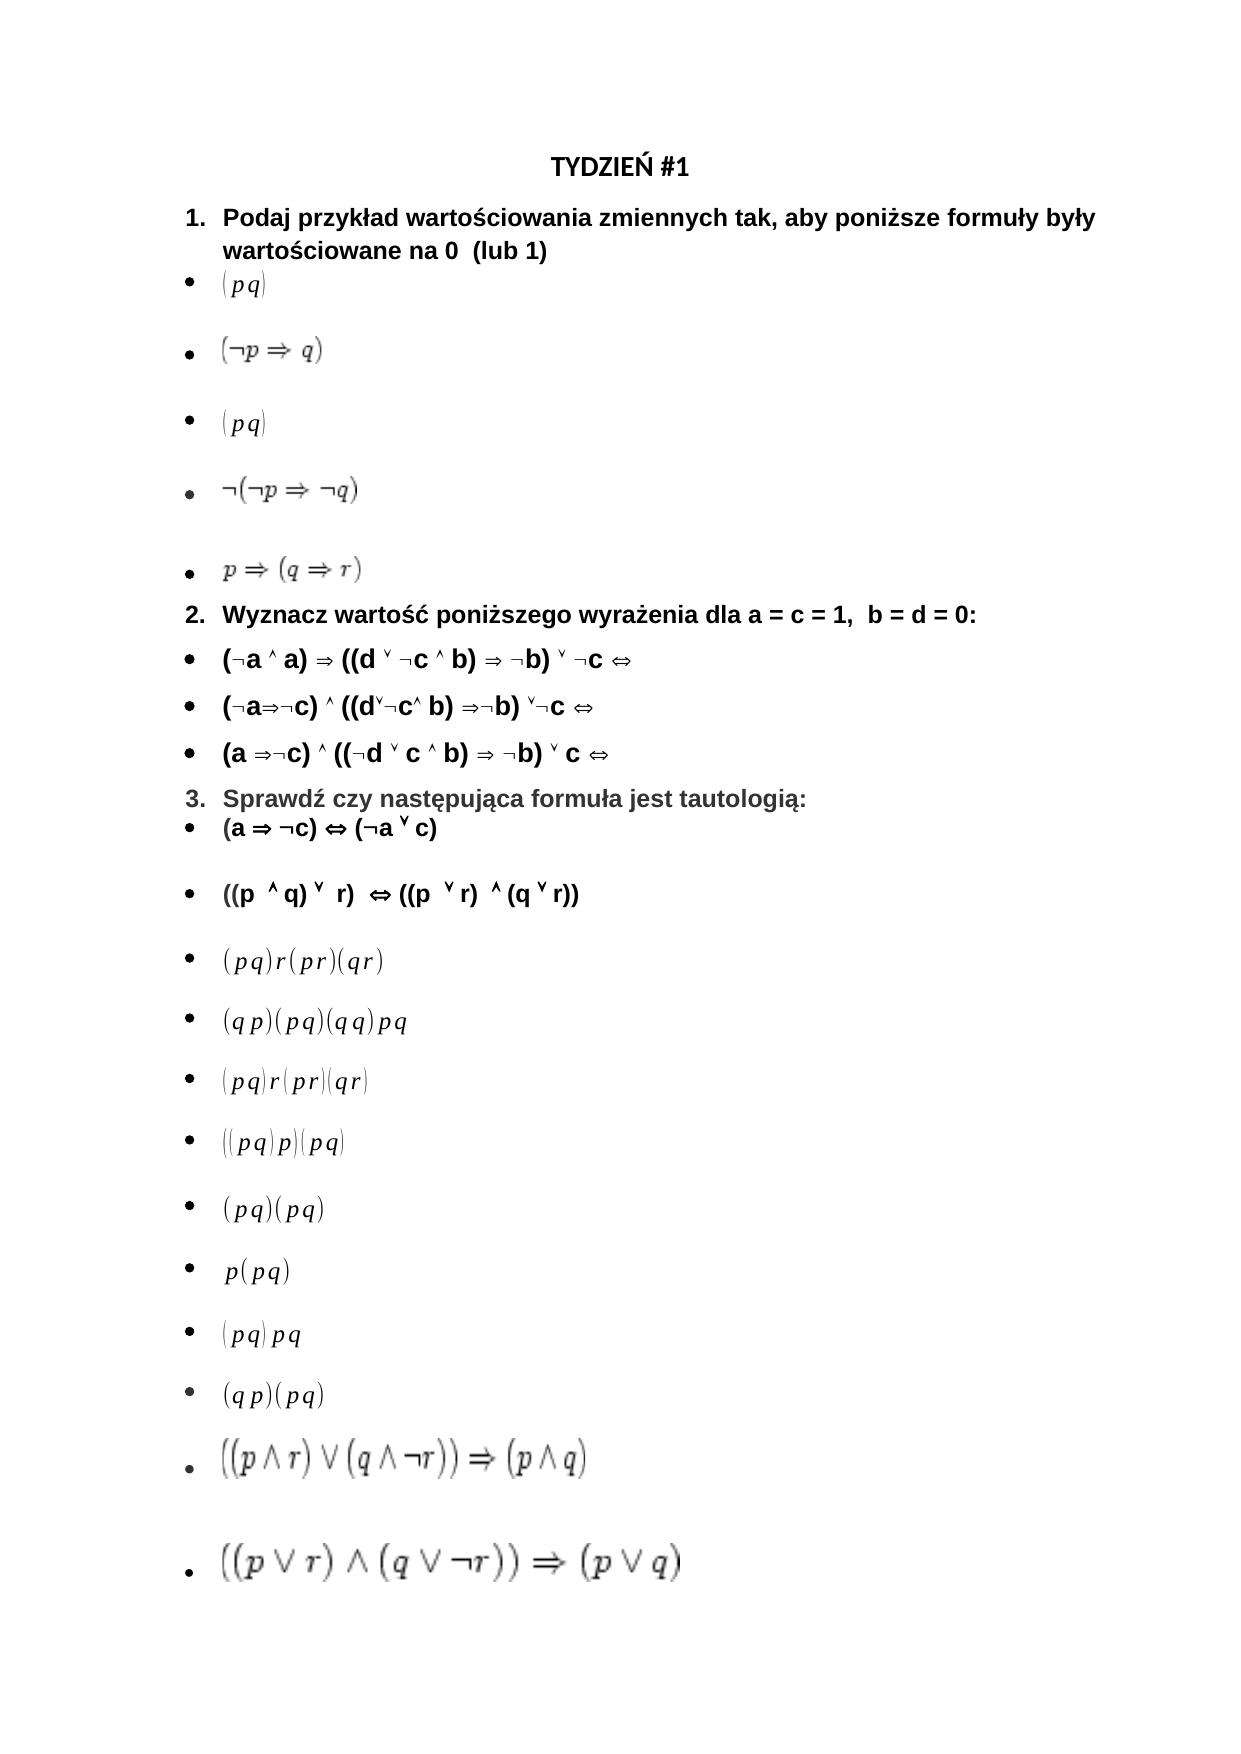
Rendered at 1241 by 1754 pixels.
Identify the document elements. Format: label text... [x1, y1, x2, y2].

list (a a) ((d c b) b) c [185, 643, 1093, 674]
list Podaj przykład wartościowania zmiennych tak, aby poniższe formuły były wartościowane na 0 (lub 1) [185, 203, 1152, 264]
list (ac) ((dc b) b) c [185, 690, 1093, 722]
list (a c) (a c) [185, 813, 1093, 842]
picture [222, 336, 322, 364]
list Sprawdź czy następująca formuła jest tautologią: [185, 784, 1166, 813]
list Wyznacz wartość poniższego wyrażenia dla a = c = 1, b = d = 0: [185, 600, 1093, 629]
list (a c) ((d c b) b) c [185, 737, 1093, 768]
picture [222, 476, 357, 504]
picture [222, 556, 361, 583]
picture [222, 1438, 586, 1479]
picture [222, 1543, 680, 1582]
text TYDZIEŃ #1 [148, 148, 1093, 183]
list ((p q) r) ((p r) (q r)) [185, 879, 1093, 908]
